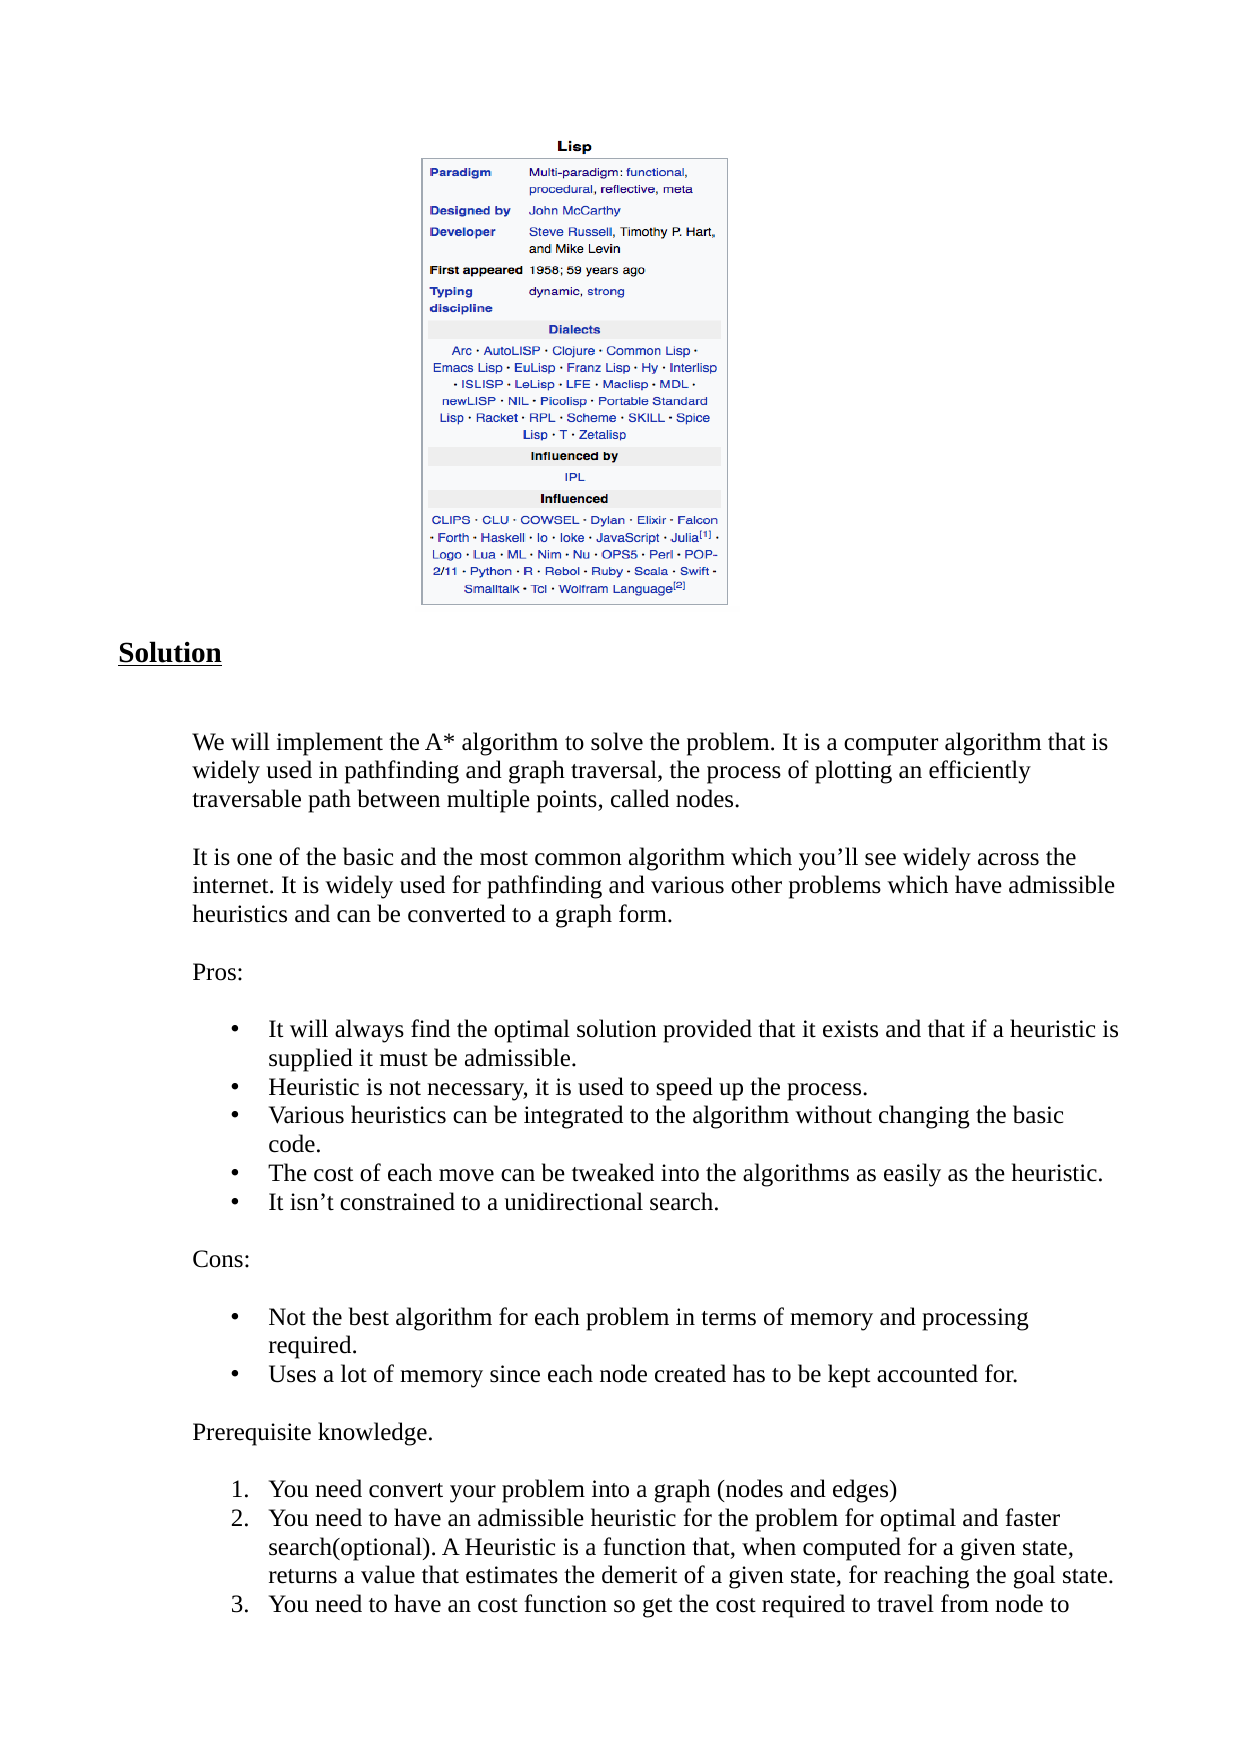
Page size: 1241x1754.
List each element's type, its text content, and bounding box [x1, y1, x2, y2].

text Solution [118, 636, 1122, 669]
text We will implement the A* algorithm to solve the problem. It is a computer algorithm that is widely used in pathfinding and graph traversal, the process of plotting an efficiently traversable path between multiple points, called nodes. [118, 727, 1122, 813]
list Uses a lot of memory since each node created has to be kept accounted for. [231, 1359, 1122, 1388]
list It will always find the optimal solution provided that it exists and that if a heuristic is supplied it must be admissible. [231, 1014, 1122, 1072]
list Not the best algorithm for each problem in terms of memory and processing required. [231, 1302, 1122, 1359]
list Various heuristics can be integrated to the algorithm without changing the basic code. [231, 1100, 1122, 1158]
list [231, 1589, 1122, 1618]
list It isn’t constrained to a unidirectional search. [231, 1187, 1122, 1215]
list The cost of each move can be tweaked into the algorithms as easily as the heuristic. [231, 1158, 1122, 1187]
text Pros: [118, 957, 1122, 985]
text Cons: [118, 1244, 1122, 1273]
list You need to have an admissible heuristic for the problem for optimal and faster search(optional). A Heuristic is a function that, when computed for a given state, returns a value that estimates the demerit of a given state, for reaching the goal state. [231, 1503, 1122, 1589]
list You need convert your problem into a graph (nodes and edges) [231, 1474, 1122, 1503]
text Prerequisite knowledge. [118, 1417, 1122, 1445]
text It is one of the basic and the most common algorithm which you’ll see widely across the internet. It is widely used for pathfinding and various other problems which have admissible heuristics and can be converted to a graph form. [118, 842, 1122, 928]
list Heuristic is not necessary, it is used to speed up the process. [231, 1072, 1122, 1100]
picture [414, 135, 740, 612]
